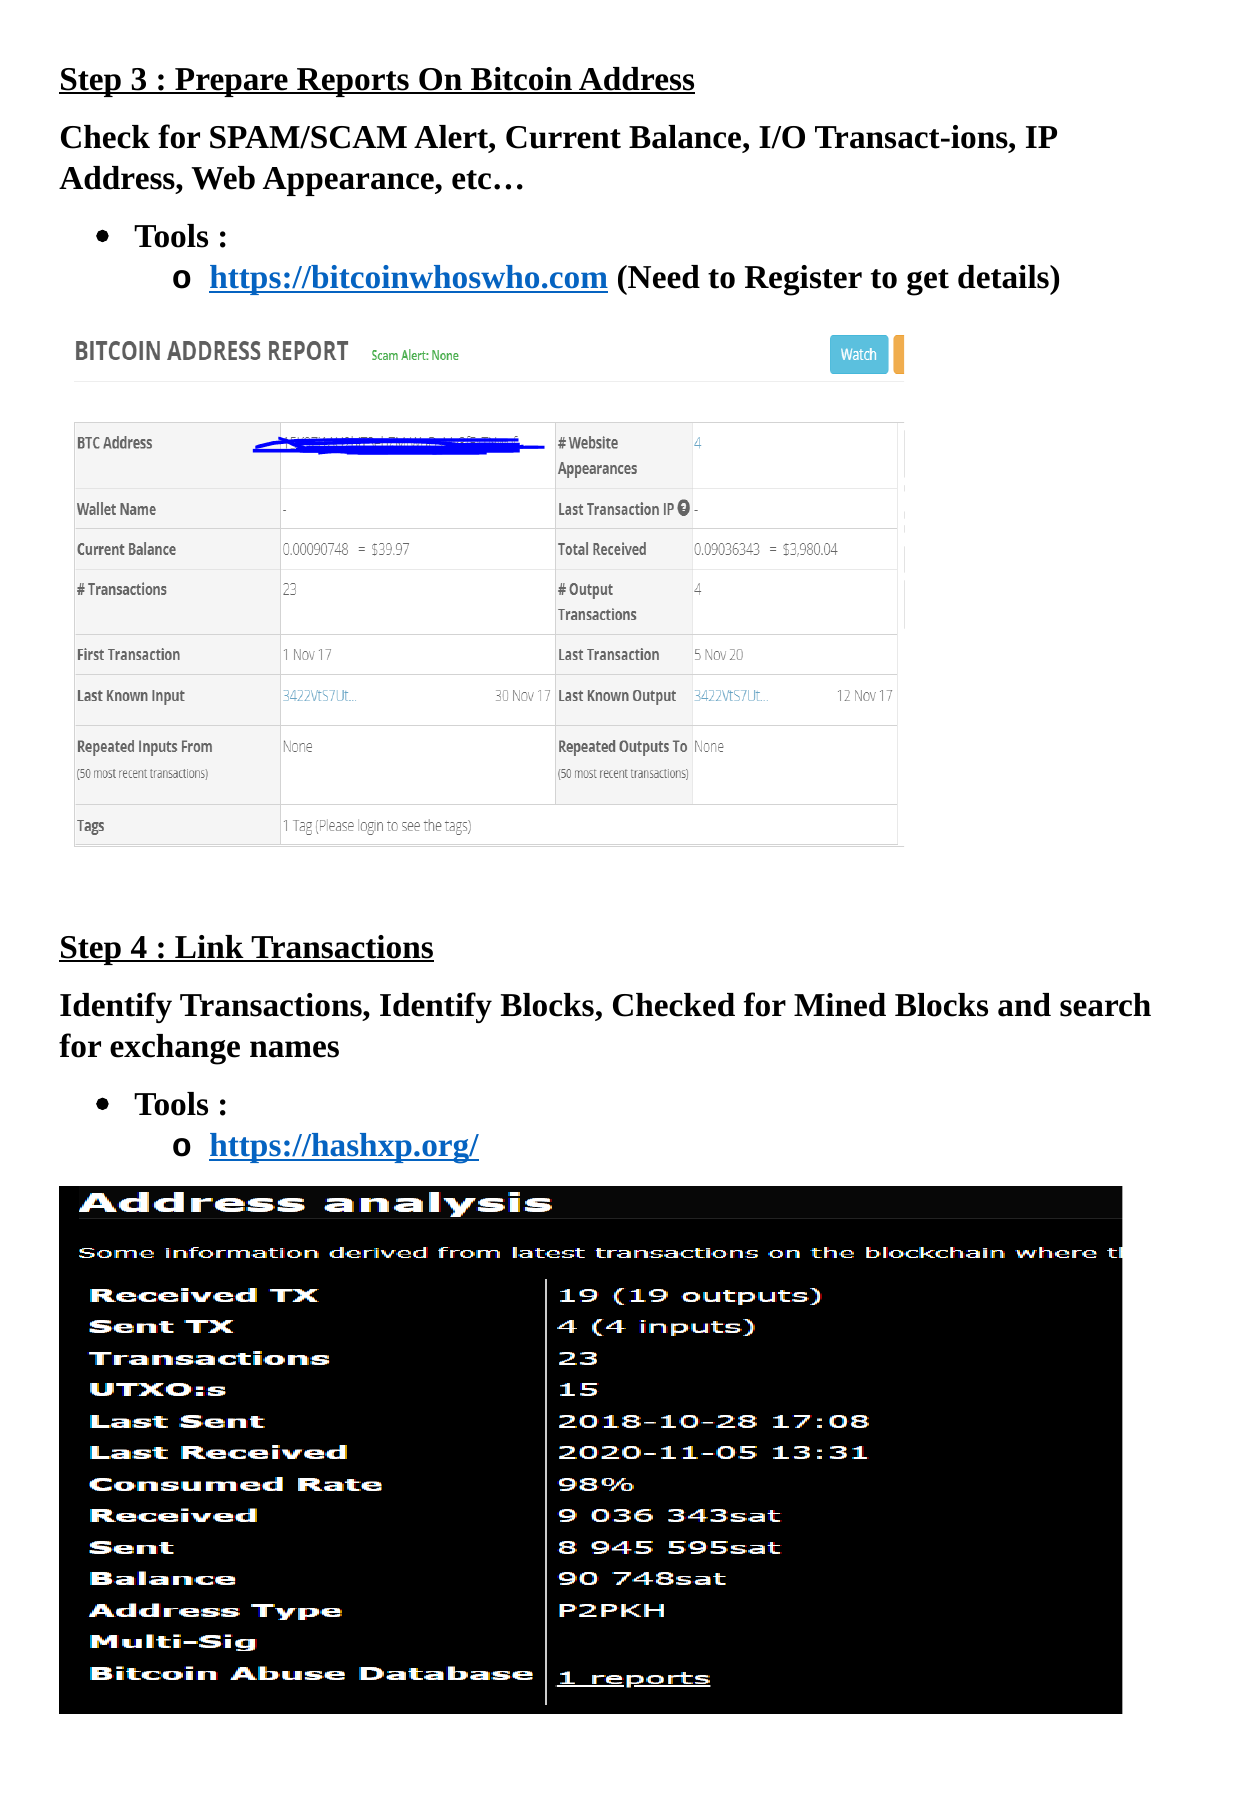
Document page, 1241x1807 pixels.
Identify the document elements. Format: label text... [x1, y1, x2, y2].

list Tools : [97, 216, 1181, 255]
list https://bitcoinwhoswho.com (Need to Register to get details) [172, 258, 1181, 299]
text Identify Transactions, Identify Blocks, Checked for Mined Blocks and search for exchange names [59, 985, 1181, 1065]
text Check for SPAM/SCAM Alert, Current Balance, I/O Transact-ions, IP Address, Web Appearance, etc… [59, 117, 1181, 197]
text Step 4 : Link Transactions [59, 927, 1181, 965]
text Step 3 : Prepare Reports On Bitcoin Address [59, 59, 1181, 97]
list https://hashxp.org/ [172, 1126, 1181, 1167]
picture [59, 318, 905, 851]
list Tools : [97, 1084, 1181, 1123]
picture [59, 1186, 1123, 1714]
